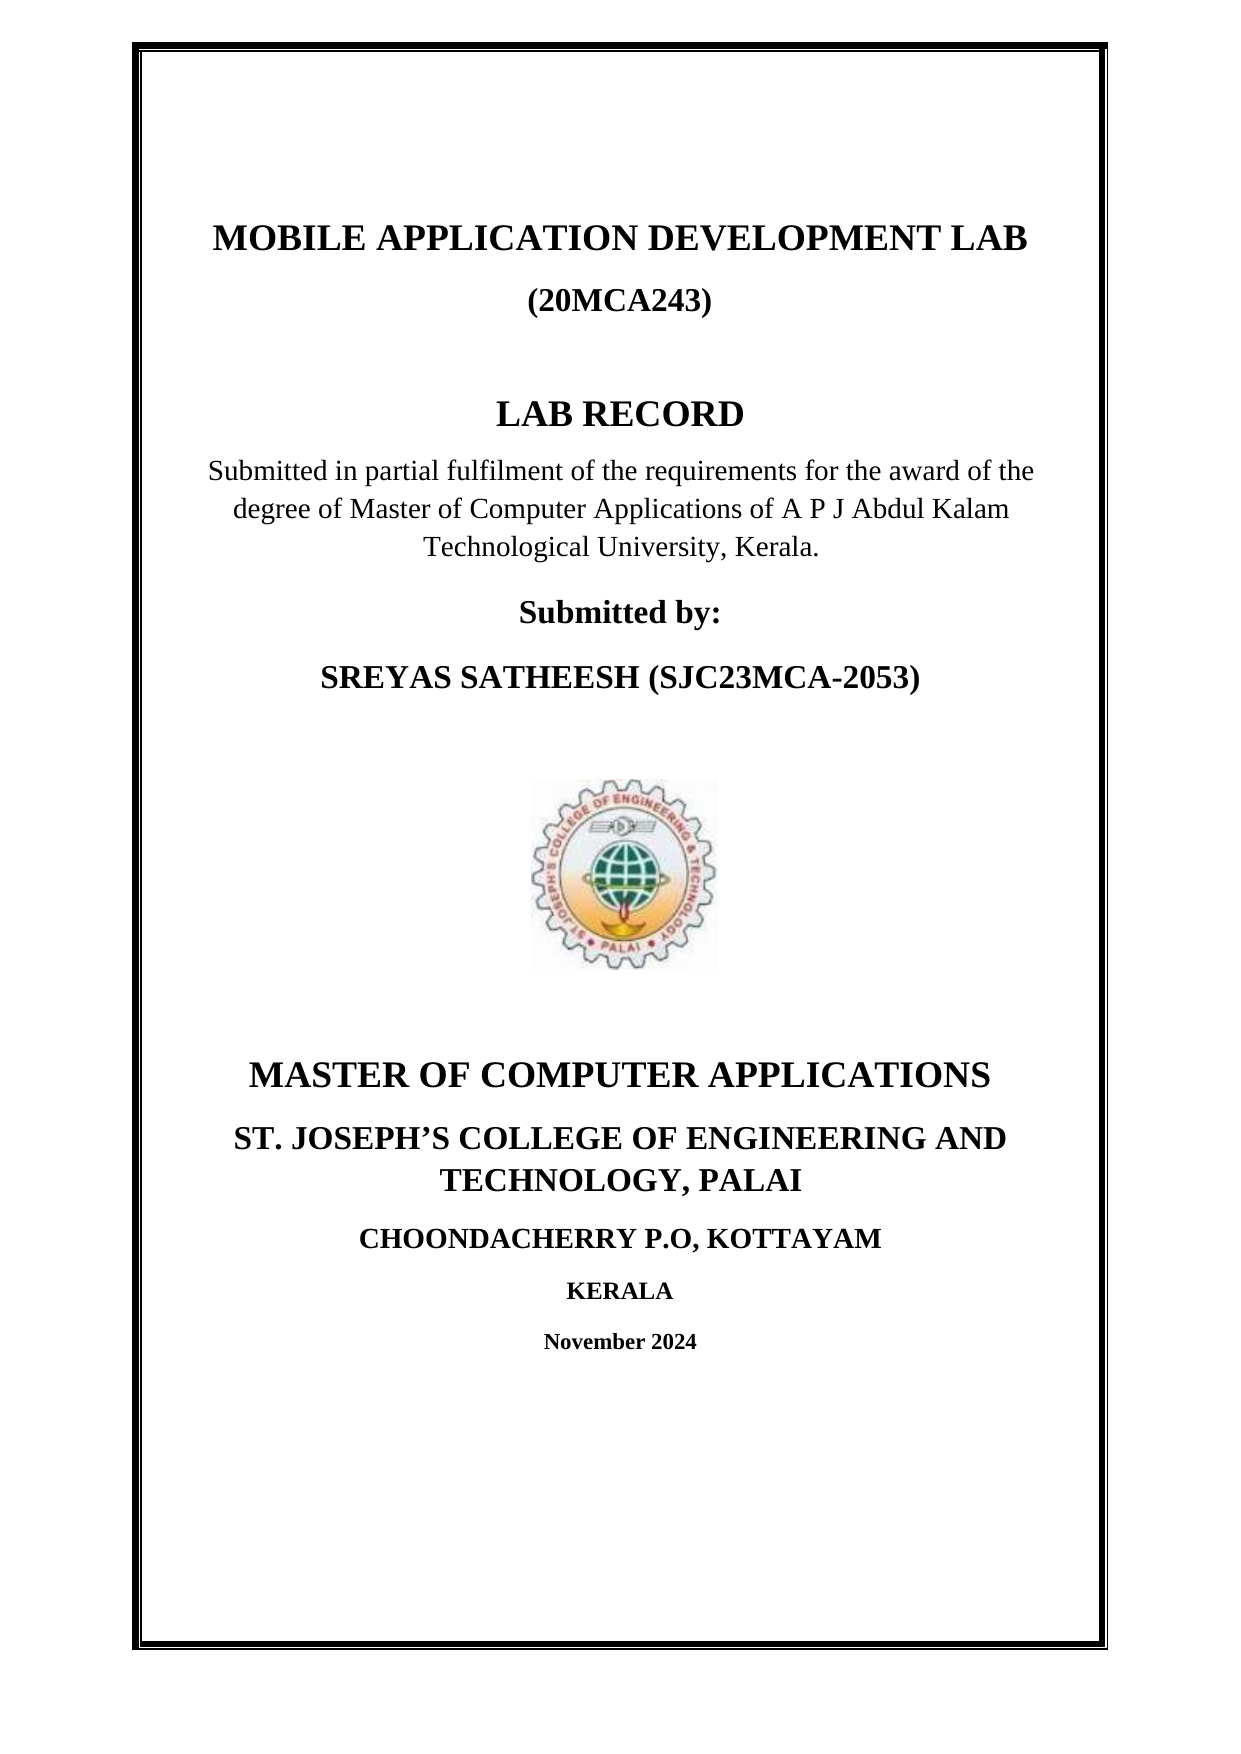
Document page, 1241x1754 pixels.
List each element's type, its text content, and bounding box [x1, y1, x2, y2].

text Submitted by: [150, 593, 1090, 631]
subtitle SREYAS SATHEESH (SJC23MCA-2053) [150, 657, 1090, 696]
text November 2024 [150, 1328, 1090, 1354]
picture [530, 779, 718, 970]
text CHOONDACHERRY P.O, KOTTAYAM [150, 1221, 1090, 1255]
subtitle ST. JOSEPH’S COLLEGE OF ENGINEERING AND TECHNOLOGY, PALAI [150, 1118, 1091, 1199]
text KERALA [150, 1276, 1090, 1305]
text (20MCA243) [148, 280, 1091, 319]
subtitle LAB RECORD [150, 391, 1091, 434]
text Submitted in partial fulfilment of the requirements for the award of the degree of Master of Computer Applications of A P J Abdul Kalam Technological University, Kerala. [152, 453, 1091, 563]
subtitle MASTER OF COMPUTER APPLICATIONS [150, 1052, 1090, 1095]
text MOBILE APPLICATION DEVELOPMENT LAB [150, 216, 1091, 259]
